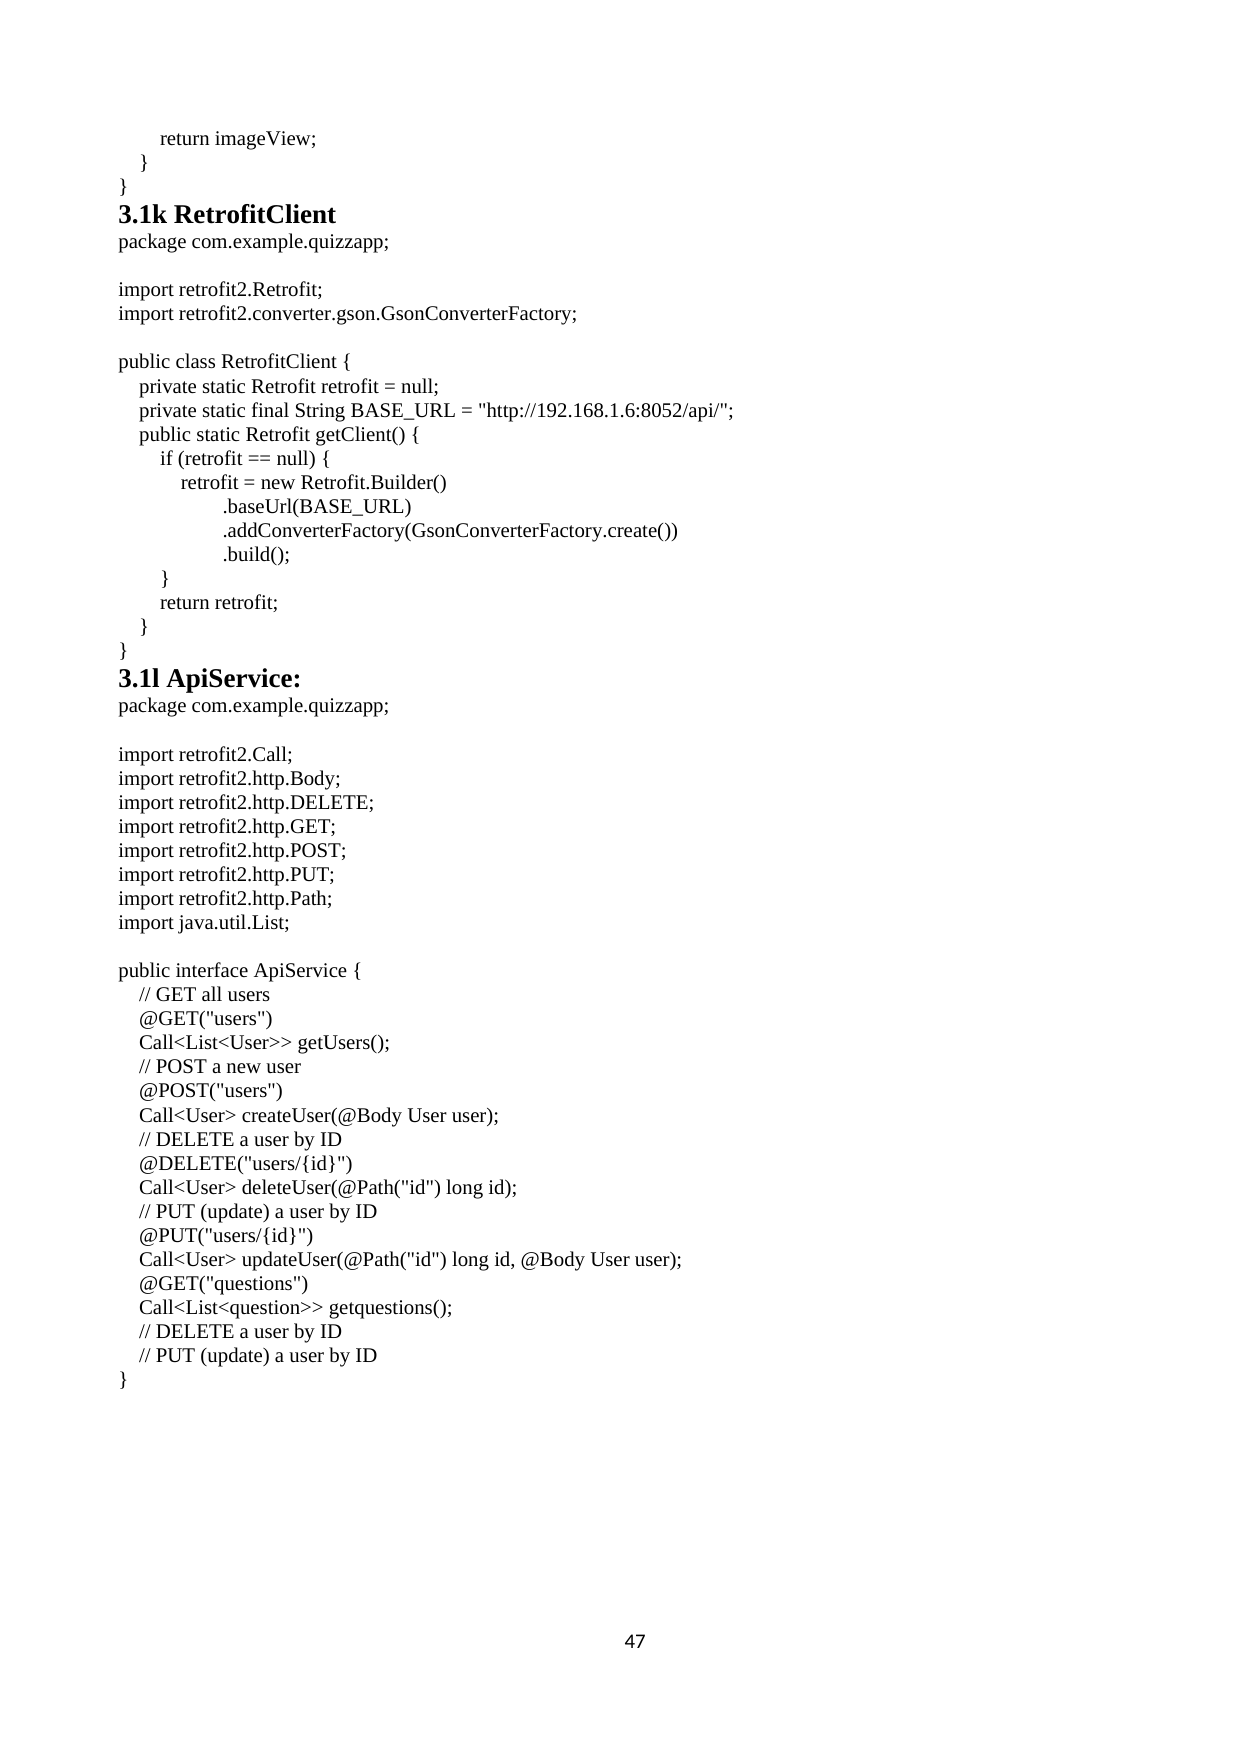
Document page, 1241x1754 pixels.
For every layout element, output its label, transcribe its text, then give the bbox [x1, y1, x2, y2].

text import retrofit2.http.Path; [118, 886, 1152, 910]
text private static Retrofit retrofit = null; [118, 373, 1152, 398]
text import retrofit2.http.Body; [118, 766, 1152, 790]
text import retrofit2.http.PUT; [118, 862, 1152, 886]
text @GET("users") [118, 1006, 1152, 1030]
text Call<List<question>> getquestions(); [118, 1295, 1152, 1319]
text // DELETE a user by ID [118, 1127, 1152, 1151]
text @DELETE("users/{id}") [118, 1151, 1152, 1175]
text retrofit = new Retrofit.Builder() [118, 470, 1152, 494]
text Call<User> updateUser(@Path("id") long id, @Body User user); [118, 1247, 1152, 1271]
text } [118, 1367, 1152, 1391]
text // PUT (update) a user by ID [118, 1343, 1152, 1367]
text @POST("users") [118, 1078, 1152, 1102]
text // POST a new user [118, 1054, 1152, 1078]
text import retrofit2.http.POST; [118, 838, 1152, 862]
text .build(); [118, 542, 1152, 566]
text return imageView; [118, 126, 1152, 150]
text import retrofit2.http.DELETE; [118, 790, 1152, 814]
text import retrofit2.http.GET; [118, 814, 1152, 838]
text Call<User> deleteUser(@Path("id") long id); [118, 1175, 1152, 1199]
text } [118, 638, 1152, 662]
text import retrofit2.converter.gson.GsonConverterFactory; [118, 301, 1152, 325]
text } [118, 150, 1152, 174]
text 3.1l ApiService: [118, 662, 1152, 693]
text import retrofit2.Call; [118, 742, 1152, 766]
text public static Retrofit getClient() { [118, 422, 1152, 446]
text // PUT (update) a user by ID [118, 1199, 1152, 1223]
text public interface ApiService { [118, 958, 1152, 982]
text @GET("questions") [118, 1271, 1152, 1295]
text } [118, 566, 1152, 590]
text Call<User> createUser(@Body User user); [118, 1102, 1152, 1127]
text .baseUrl(BASE_URL) [118, 494, 1152, 518]
text return retrofit; [118, 590, 1152, 614]
text 3.1k RetrofitClient [118, 198, 1152, 229]
text private static final String BASE_URL = "http://192.168.1.6:8052/api/"; [118, 398, 1152, 422]
text Call<List<User>> getUsers(); [118, 1030, 1152, 1054]
text import retrofit2.Retrofit; [118, 277, 1152, 301]
text import java.util.List; [118, 910, 1152, 934]
text public class RetrofitClient { [118, 349, 1152, 373]
text package com.example.quizzapp; [118, 693, 1152, 717]
text .addConverterFactory(GsonConverterFactory.create()) [118, 518, 1152, 542]
text @PUT("users/{id}") [118, 1223, 1152, 1247]
text // GET all users [118, 982, 1152, 1006]
text // DELETE a user by ID [118, 1319, 1152, 1343]
text } [118, 614, 1152, 638]
text if (retrofit == null) { [118, 446, 1152, 470]
text } [118, 174, 1152, 198]
text package com.example.quizzapp; [118, 229, 1152, 253]
